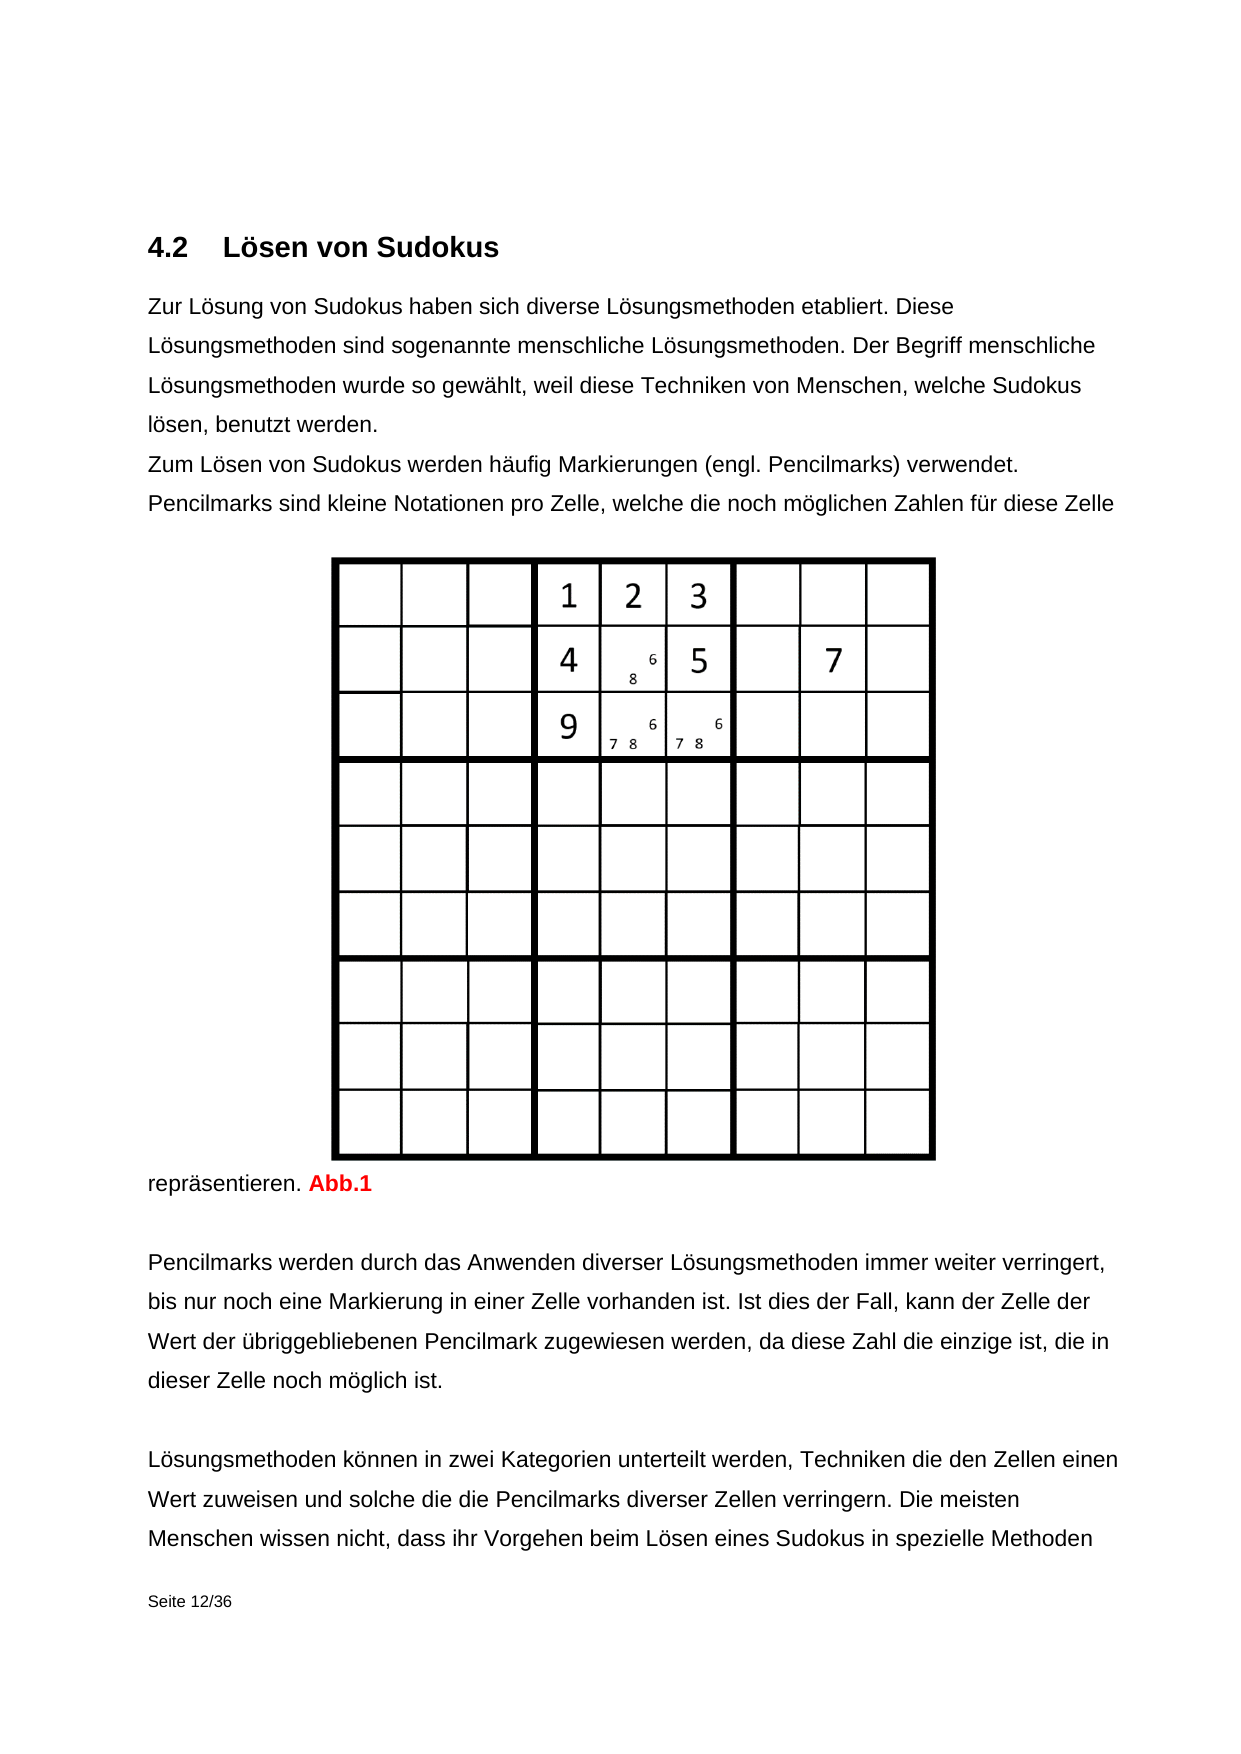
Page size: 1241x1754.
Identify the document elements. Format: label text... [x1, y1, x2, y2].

text Zur Lösung von Sudokus haben sich diverse Lösungsmethoden etabliert. Diese Lösungsmethoden sind sogenannte menschliche Lösungsmethoden. Der Begriff menschliche Lösungsmethoden wurde so gewählt, weil diese Techniken von Menschen, welche Sudokus lösen, benutzt werden. [148, 293, 1122, 438]
text Pencilmarks werden durch das Anwenden diverser Lösungsmethoden immer weiter verringert, bis nur noch eine Markierung in einer Zelle vorhanden ist. Ist dies der Fall, kann der Zelle der Wert der übriggebliebenen Pencilmark zugewiesen werden, da diese Zahl die einzige ist, die in dieser Zelle noch möglich ist. [148, 1249, 1122, 1394]
subtitle Lösen von Sudokus [148, 230, 1122, 263]
picture [323, 549, 946, 1170]
